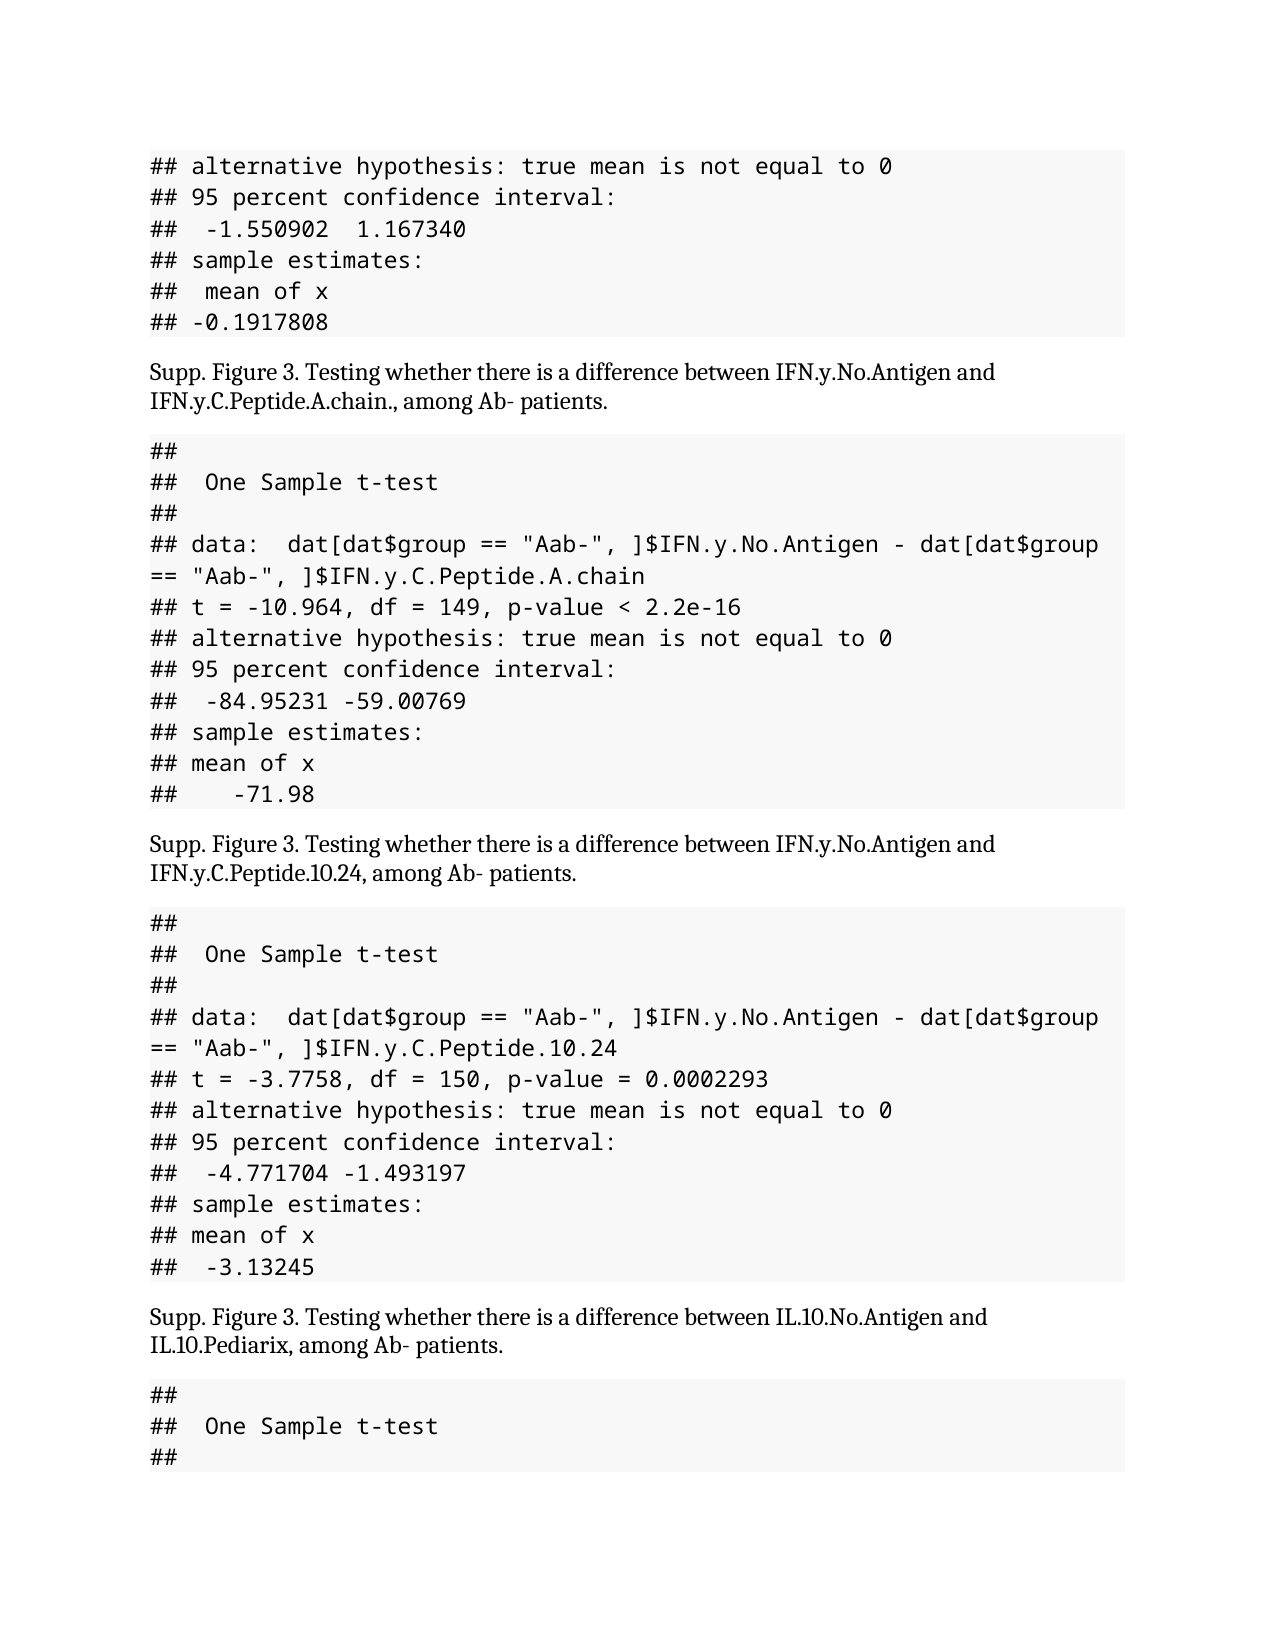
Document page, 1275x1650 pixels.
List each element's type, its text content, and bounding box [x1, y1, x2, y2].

text Supp. Figure 3. Testing whether there is a difference between IL.10.No.Antigen and IL.10.Pediarix, among Ab- patients. [150, 1302, 1125, 1360]
text ## ## One Sample t-test ## ## data: dat[dat$group == "Aab-", ]$IFN.y.No.Antigen - dat[dat$group == "Aab-", ]$IFN.y.C.Peptide.10.24 ## t = -3.7758, df = 150, p-value = 0.0002293 ## alternative hypothesis: true mean is not equal to 0 ## 95 percent confidence interval: ## -4.771704 -1.493197 ## sample estimates: ## mean of x ## -3.13245 [150, 907, 1125, 1282]
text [150, 1379, 1125, 1472]
text ## ## One Sample t-test ## ## data: dat[dat$group == "Aab-", ]$IFN.y.No.Antigen - dat[dat$group == "Aab-", ]$IFN.y.C.Peptide.A.chain ## t = -10.964, df = 149, p-value < 2.2e-16 ## alternative hypothesis: true mean is not equal to 0 ## 95 percent confidence interval: ## -84.95231 -59.00769 ## sample estimates: ## mean of x ## -71.98 [150, 434, 1125, 809]
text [150, 150, 1125, 337]
text Supp. Figure 3. Testing whether there is a difference between IFN.y.No.Antigen and IFN.y.C.Peptide.10.24, among Ab- patients. [150, 830, 1125, 888]
text Supp. Figure 3. Testing whether there is a difference between IFN.y.No.Antigen and IFN.y.C.Peptide.A.chain., among Ab- patients. [150, 358, 1125, 416]
